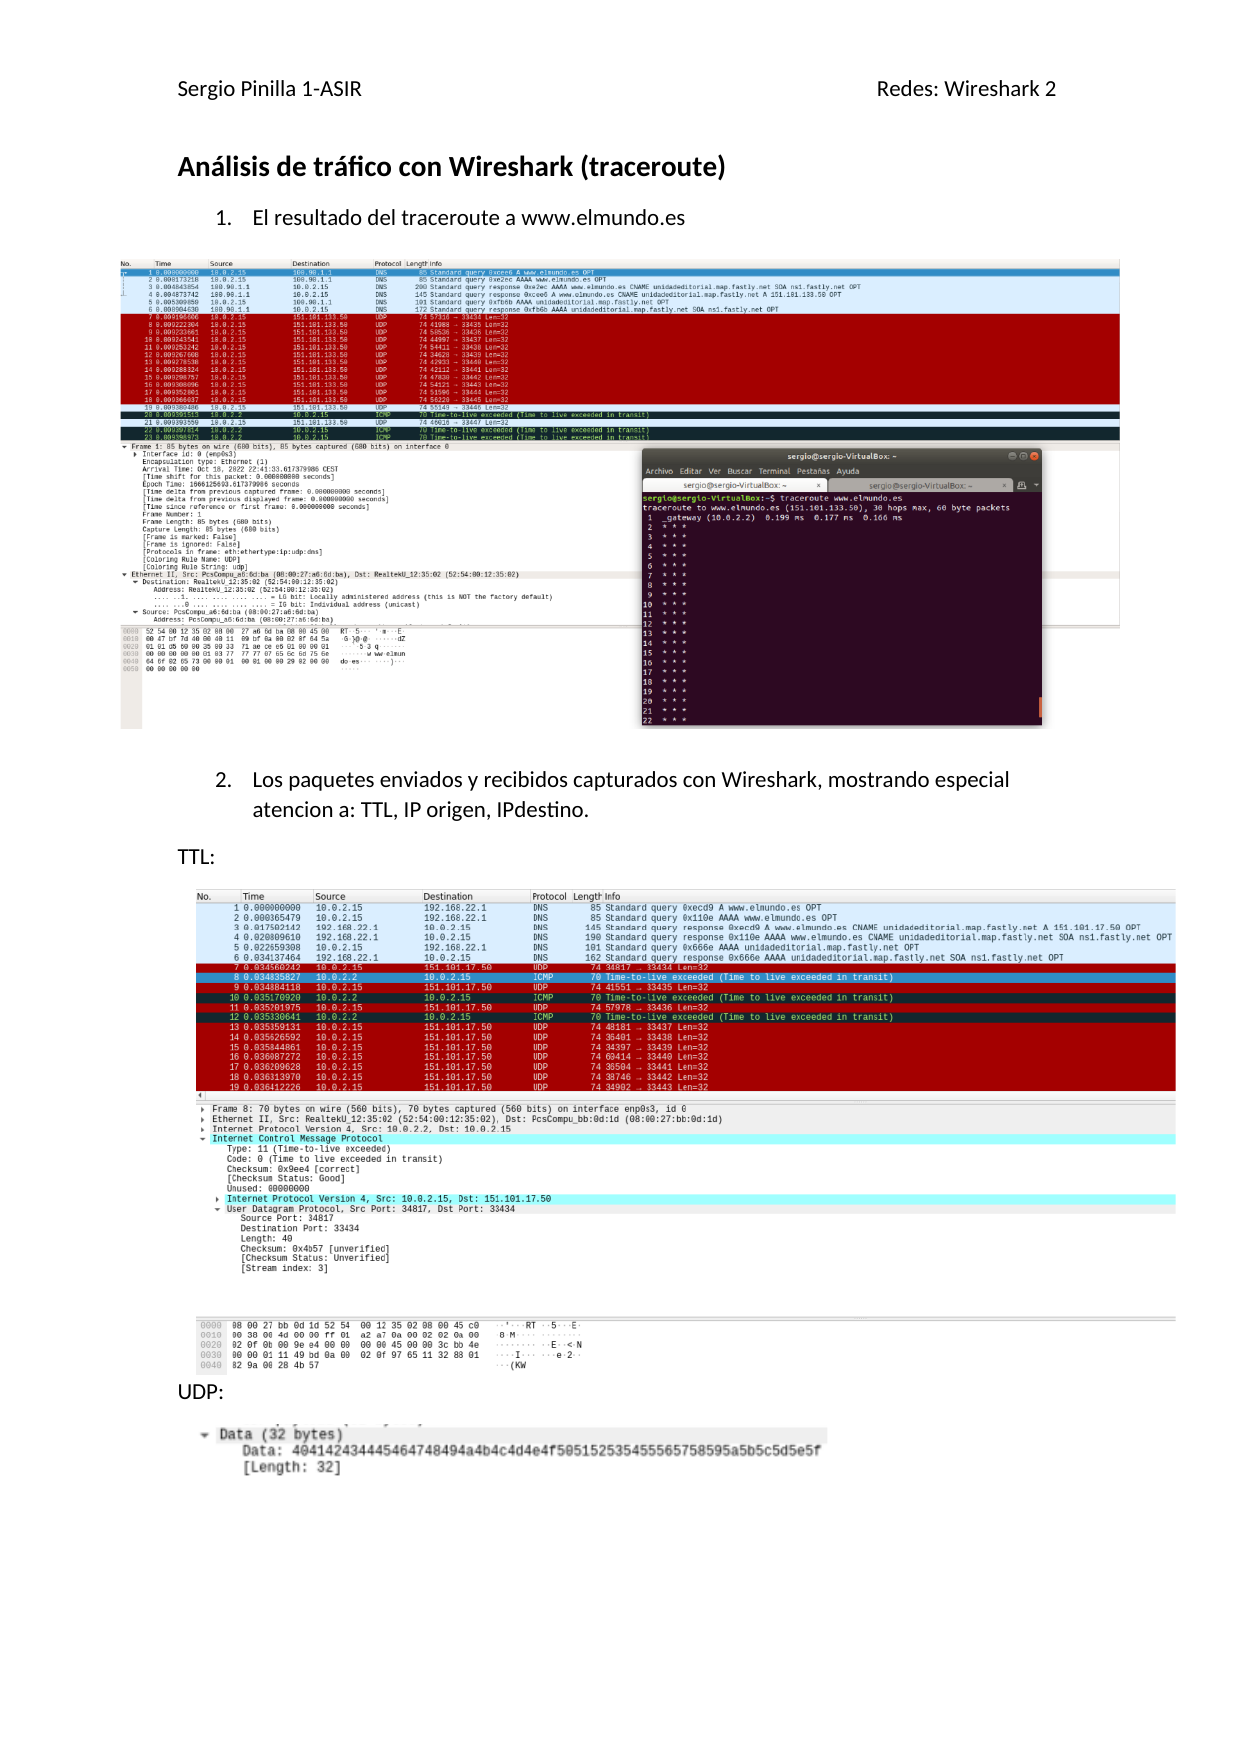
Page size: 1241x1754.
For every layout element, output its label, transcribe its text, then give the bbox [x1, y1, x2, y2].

list Los paquetes enviados y recibidos capturados con Wireshark, mostrando especial atencion a: TTL, IP origen, IPdestino. [215, 765, 1063, 823]
text Análisis de tráfico con Wireshark (traceroute) [177, 148, 1063, 183]
list El resultado del traceroute a www.elmundo.es [215, 203, 1063, 231]
text UDP: [177, 889, 1063, 1405]
picture [120, 259, 1120, 729]
text TTL: [177, 842, 1063, 870]
